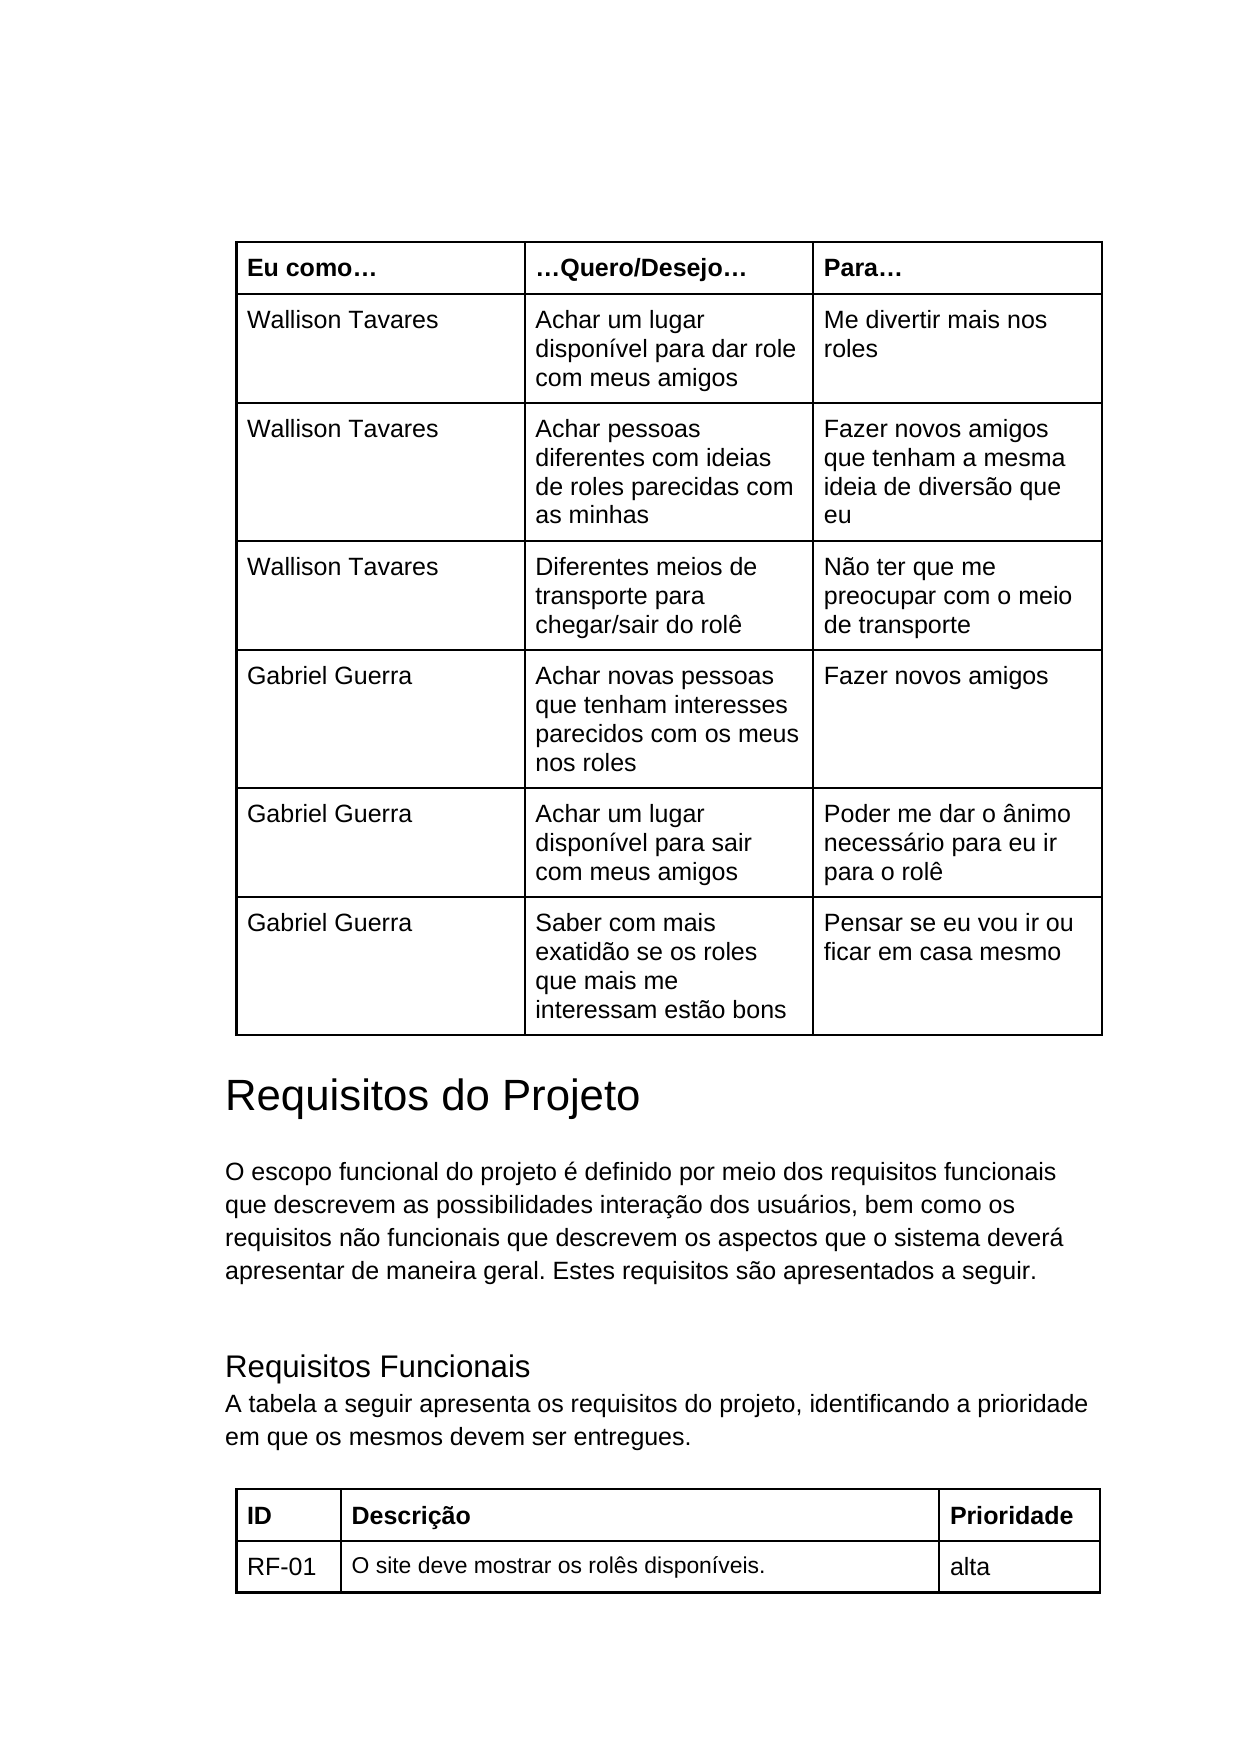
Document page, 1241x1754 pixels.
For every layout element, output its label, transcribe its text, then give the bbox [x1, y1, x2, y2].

table_cell alta [940, 1542, 1099, 1591]
table_header Para… [814, 243, 1101, 292]
table_cell Gabriel Guerra [238, 651, 524, 787]
table_cell Pensar se eu vou ir ou ficar em casa mesmo [814, 898, 1101, 1034]
table_cell Poder me dar o ânimo necessário para eu ir para o rolê [814, 789, 1101, 896]
table_cell Saber com mais exatidão se os roles que mais me interessam estão bons [526, 898, 812, 1034]
table_cell Gabriel Guerra [238, 789, 524, 896]
table_header ID [238, 1490, 340, 1540]
table_cell Achar um lugar disponível para dar role com meus amigos [526, 295, 812, 402]
table_cell Wallison Tavares [238, 295, 524, 402]
table_cell Gabriel Guerra [238, 898, 524, 1034]
table_cell Diferentes meios de transporte para chegar/sair do rolê [526, 542, 812, 649]
text Requisitos do Projeto [225, 1069, 1090, 1119]
table_cell Achar pessoas diferentes com ideias de roles parecidas com as minhas [526, 404, 812, 539]
table_header …Quero/Desejo… [526, 243, 812, 292]
table_header Eu como… [238, 243, 524, 292]
table_cell Wallison Tavares [238, 542, 524, 649]
table_cell Não ter que me preocupar com o meio de transporte [814, 542, 1101, 649]
table_cell Achar novas pessoas que tenham interesses parecidos com os meus nos roles [526, 651, 812, 787]
table_header Descrição [342, 1490, 938, 1540]
table_cell RF-01 [238, 1542, 340, 1591]
table_cell Achar um lugar disponível para sair com meus amigos [526, 789, 812, 896]
table_cell Fazer novos amigos [814, 651, 1101, 787]
table_header Prioridade [940, 1490, 1099, 1540]
text A tabela a seguir apresenta os requisitos do projeto, identificando a prioridade em que os mesmos devem ser entregues. [225, 1389, 1090, 1451]
table_cell O site deve mostrar os rolês disponíveis. [342, 1542, 938, 1591]
table_cell Me divertir mais nos roles [814, 295, 1101, 402]
table_cell Fazer novos amigos que tenham a mesma ideia de diversão que eu [814, 404, 1101, 539]
table_cell Wallison Tavares [238, 404, 524, 539]
text O escopo funcional do projeto é definido por meio dos requisitos funcionais que descrevem as possibilidades interação dos usuários, bem como os requisitos não funcionais que descrevem os aspectos que o sistema deverá apresentar de maneira geral. Estes requisitos são apresentados a seguir. Requisitos Funcionais [225, 1157, 1090, 1384]
